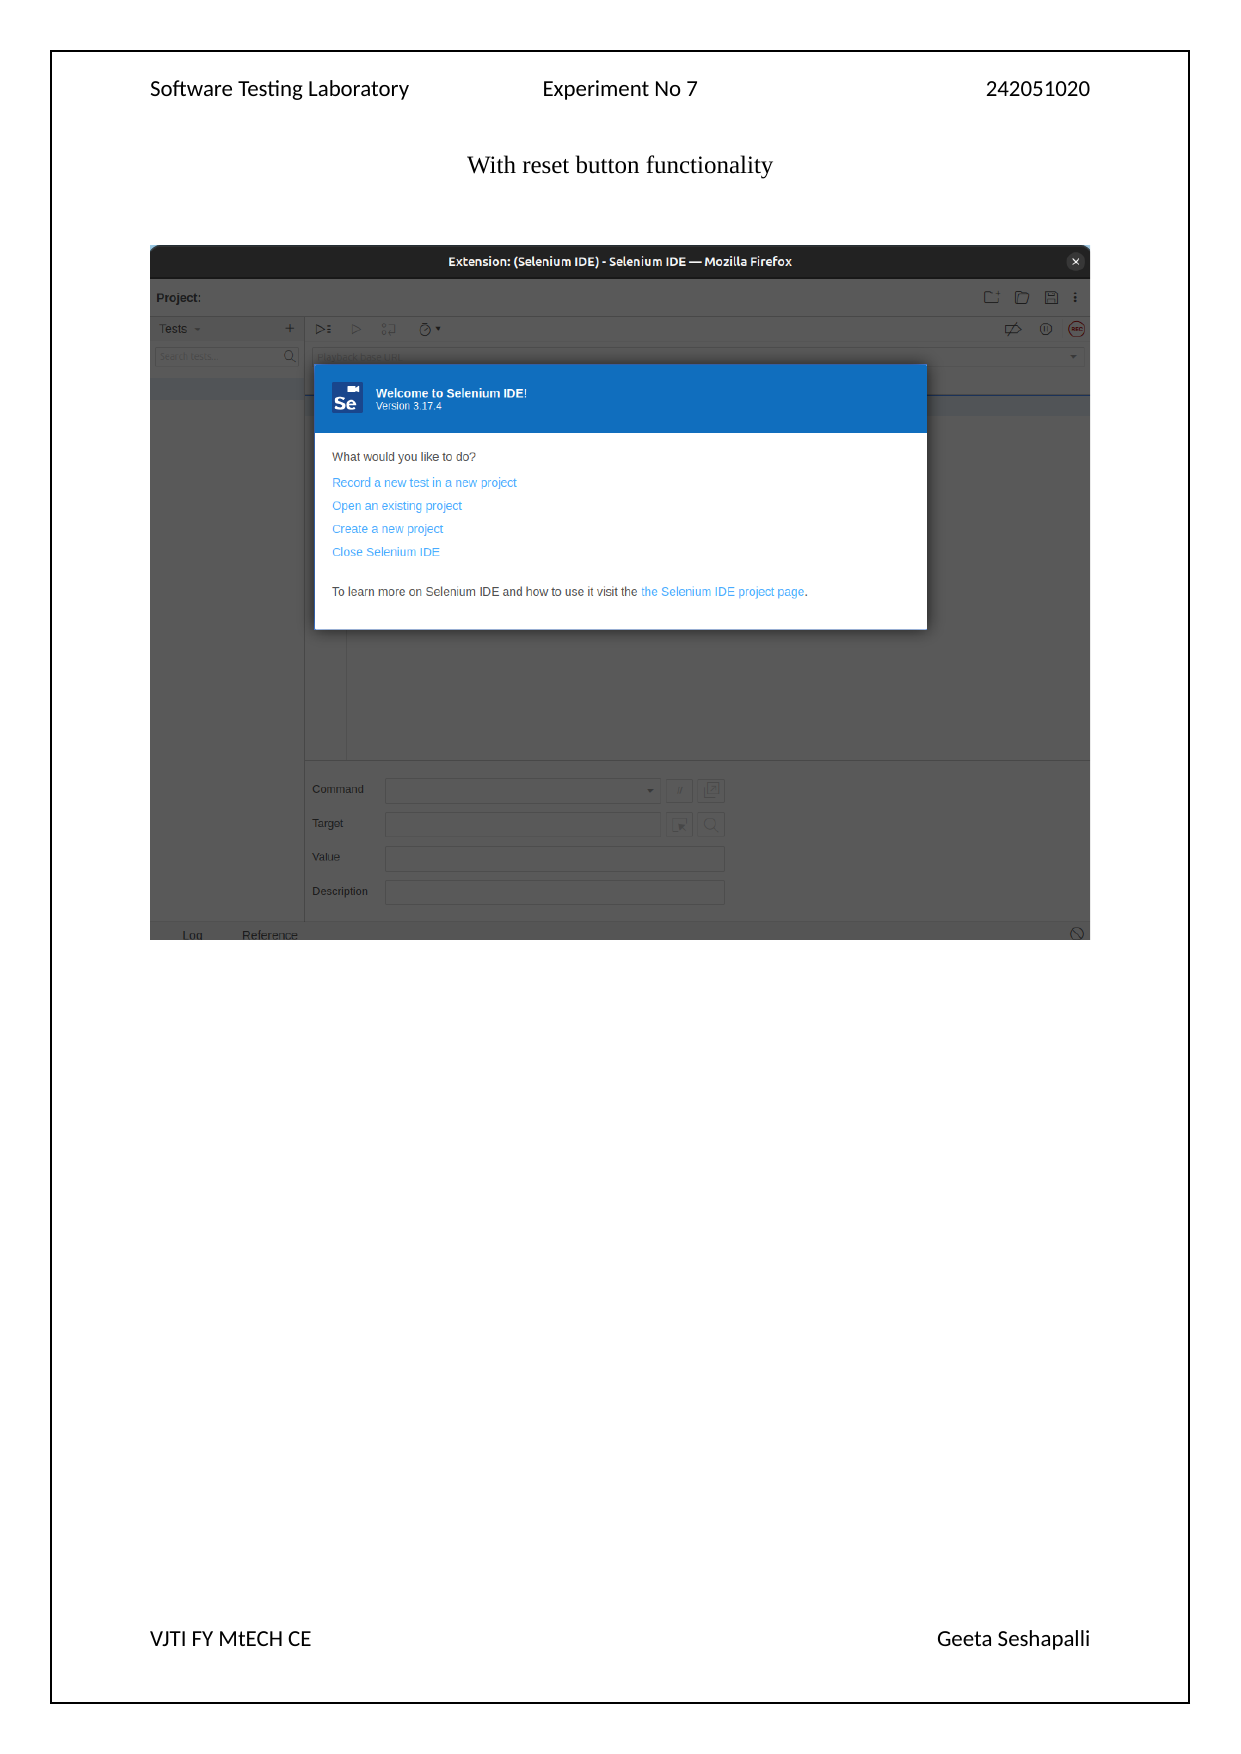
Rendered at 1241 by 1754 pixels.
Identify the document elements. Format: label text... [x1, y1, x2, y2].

text With reset button functionality [150, 150, 1090, 179]
picture [150, 245, 1091, 940]
